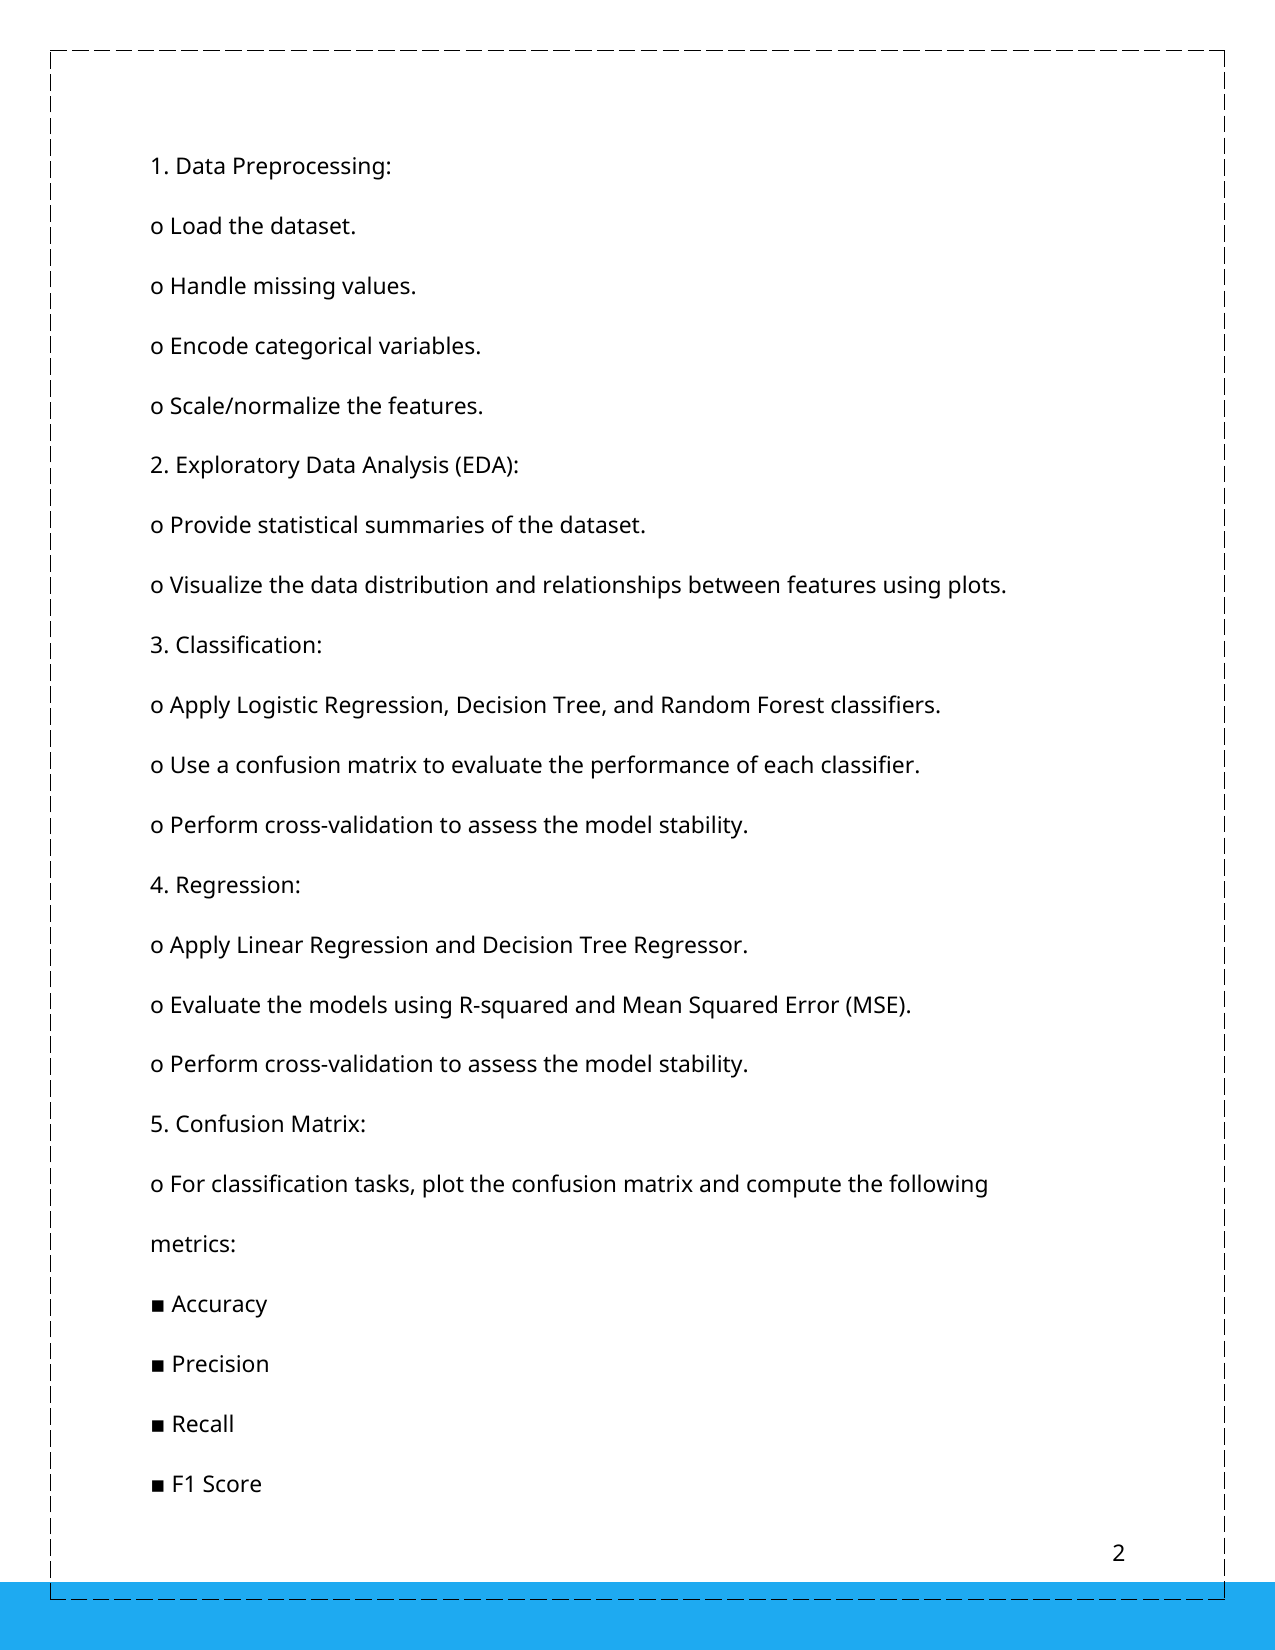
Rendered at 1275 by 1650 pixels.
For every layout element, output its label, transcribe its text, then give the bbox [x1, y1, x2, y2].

text o Evaluate the models using R-squared and Mean Squared Error (MSE). [150, 988, 1125, 1020]
text o Apply Logistic Regression, Decision Tree, and Random Forest classifiers. [150, 689, 1125, 720]
text o For classification tasks, plot the confusion matrix and compute the following [150, 1168, 1125, 1199]
text 3. Classification: [150, 629, 1125, 660]
text ▪ Accuracy [150, 1288, 1125, 1319]
text 2. Exploratory Data Analysis (EDA): [150, 449, 1125, 481]
text o Perform cross-validation to assess the model stability. [150, 809, 1125, 840]
text 1. Data Preprocessing: [150, 150, 1125, 181]
text o Handle missing values. [150, 270, 1125, 301]
text o Use a confusion matrix to evaluate the performance of each classifier. [150, 749, 1125, 780]
text 4. Regression: [150, 869, 1125, 900]
text o Scale/normalize the features. [150, 389, 1125, 421]
picture [0, 1582, 1275, 1650]
text o Encode categorical variables. [150, 330, 1125, 361]
text ▪ Recall [150, 1408, 1125, 1439]
text o Apply Linear Regression and Decision Tree Regressor. [150, 929, 1125, 960]
text 5. Confusion Matrix: [150, 1108, 1125, 1139]
text o Visualize the data distribution and relationships between features using plots. [150, 569, 1125, 601]
text o Load the dataset. [150, 210, 1125, 241]
text o Perform cross-validation to assess the model stability. [150, 1048, 1125, 1080]
text ▪ F1 Score [150, 1468, 1125, 1499]
text metrics: [150, 1228, 1125, 1259]
text ▪ Precision [150, 1348, 1125, 1379]
text o Provide statistical summaries of the dataset. [150, 509, 1125, 541]
